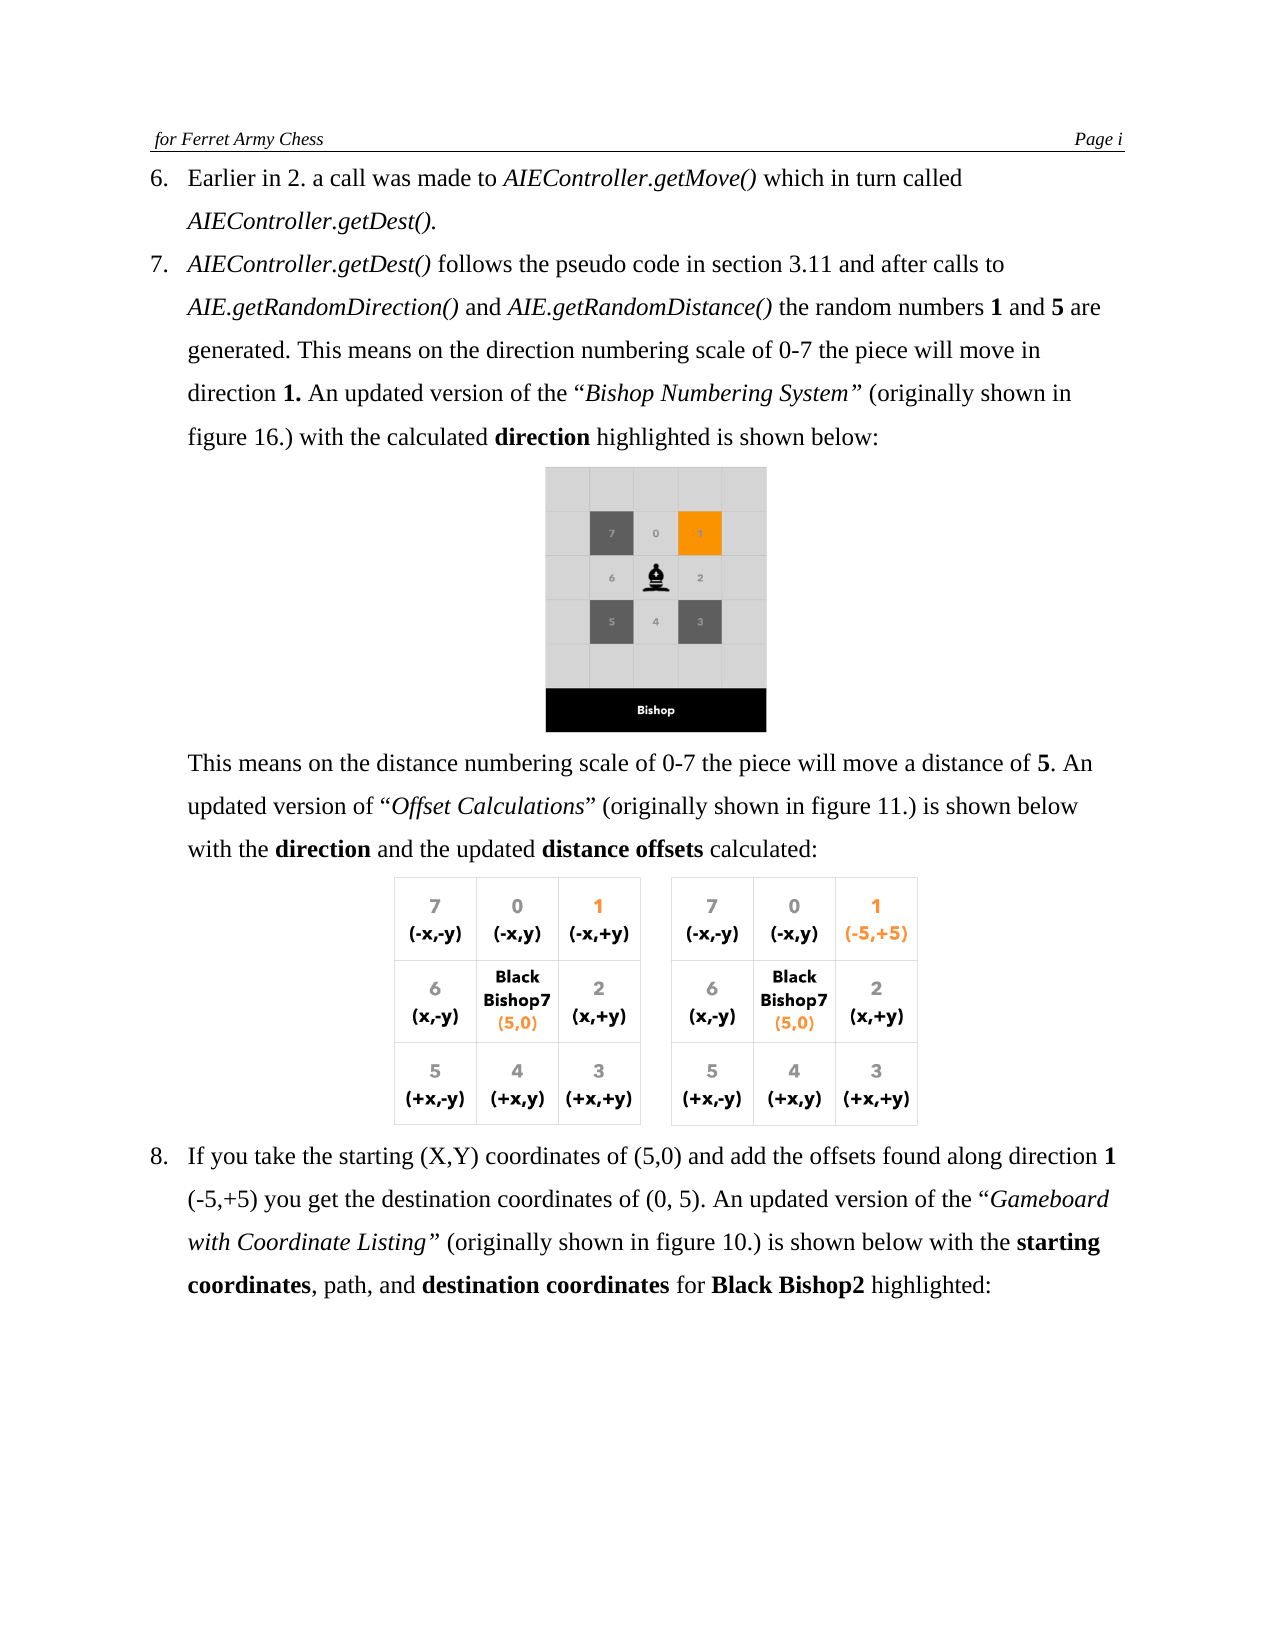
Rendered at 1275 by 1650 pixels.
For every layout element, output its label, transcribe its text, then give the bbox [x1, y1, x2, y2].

list This means on the distance numbering scale of 0-7 the piece will move a distance of 5. An updated version of “Offset Calculations” (originally shown in figure 11.) is shown below with the direction and the updated distance offsets calculated: [187, 748, 1125, 863]
list Earlier in 2. a call was made to AIEController.getMove() which in turn called AIEController.getDest(). [150, 163, 1125, 235]
picture [393, 877, 919, 1127]
picture [543, 464, 769, 734]
list AIEController.getDest() follows the pseudo code in section 3.11 and after calls to AIE.getRandomDirection() and AIE.getRandomDistance() the random numbers 1 and 5 are generated. This means on the direction numbering scale of 0-7 the piece will move in direction 1. An updated version of the “Bishop Numbering System” (originally shown in figure 16.) with the calculated direction highlighted is shown below: [150, 249, 1125, 450]
